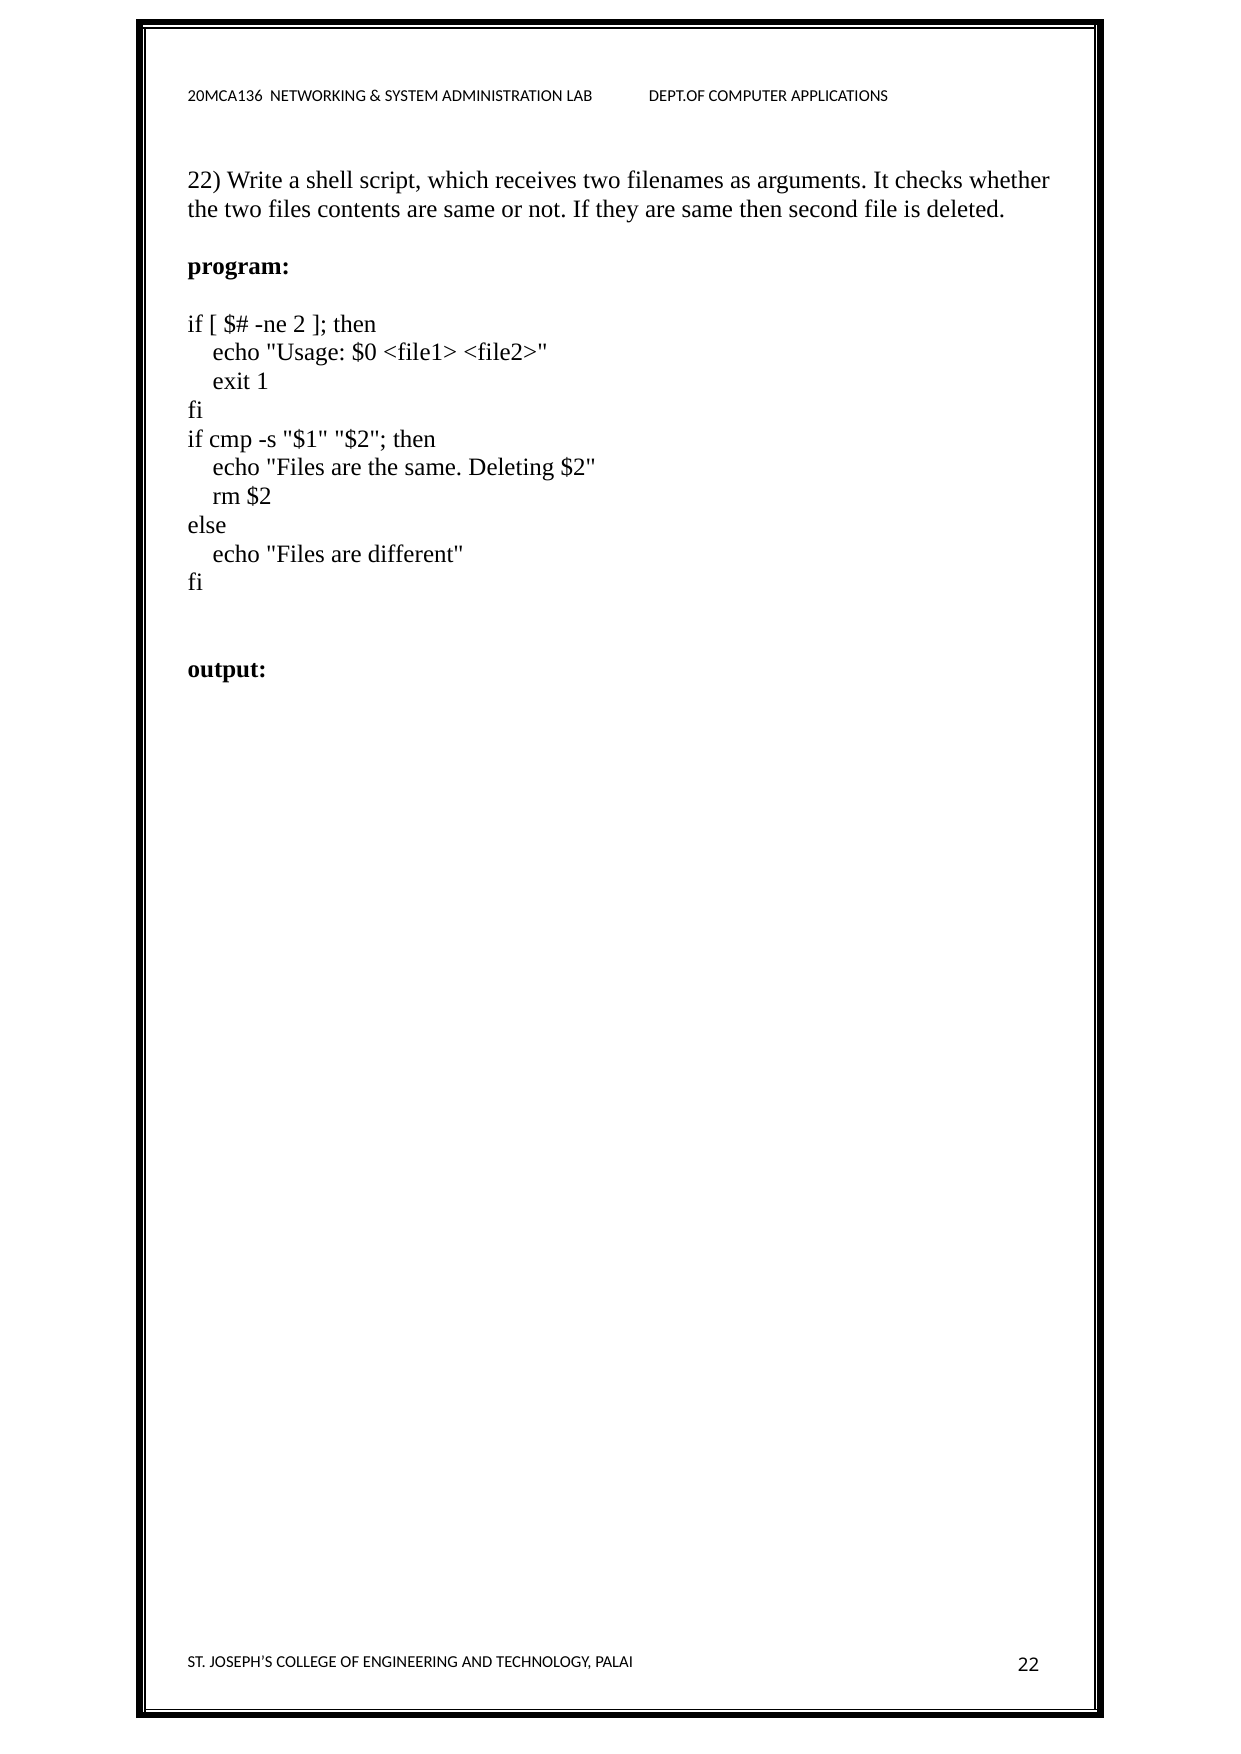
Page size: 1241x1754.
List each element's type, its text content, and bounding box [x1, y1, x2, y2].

text exit 1 [187, 366, 1053, 395]
text echo "Files are different" [187, 539, 1053, 567]
text 22) Write a shell script, which receives two filenames as arguments. It checks whether the two files contents are same or not. If they are same then second file is deleted. [187, 165, 1053, 222]
text echo "Usage: $0 <file1> <file2>" [187, 337, 1053, 366]
text echo "Files are the same. Deleting $2" [187, 452, 1053, 481]
text rm $2 [187, 481, 1053, 510]
text output: [187, 654, 1053, 682]
text fi [187, 395, 1053, 424]
text program: [187, 251, 1053, 280]
text fi [187, 567, 1053, 596]
text if [ $# -ne 2 ]; then [187, 309, 1053, 337]
text else [187, 510, 1053, 539]
text if cmp -s "$1" "$2"; then [187, 424, 1053, 452]
